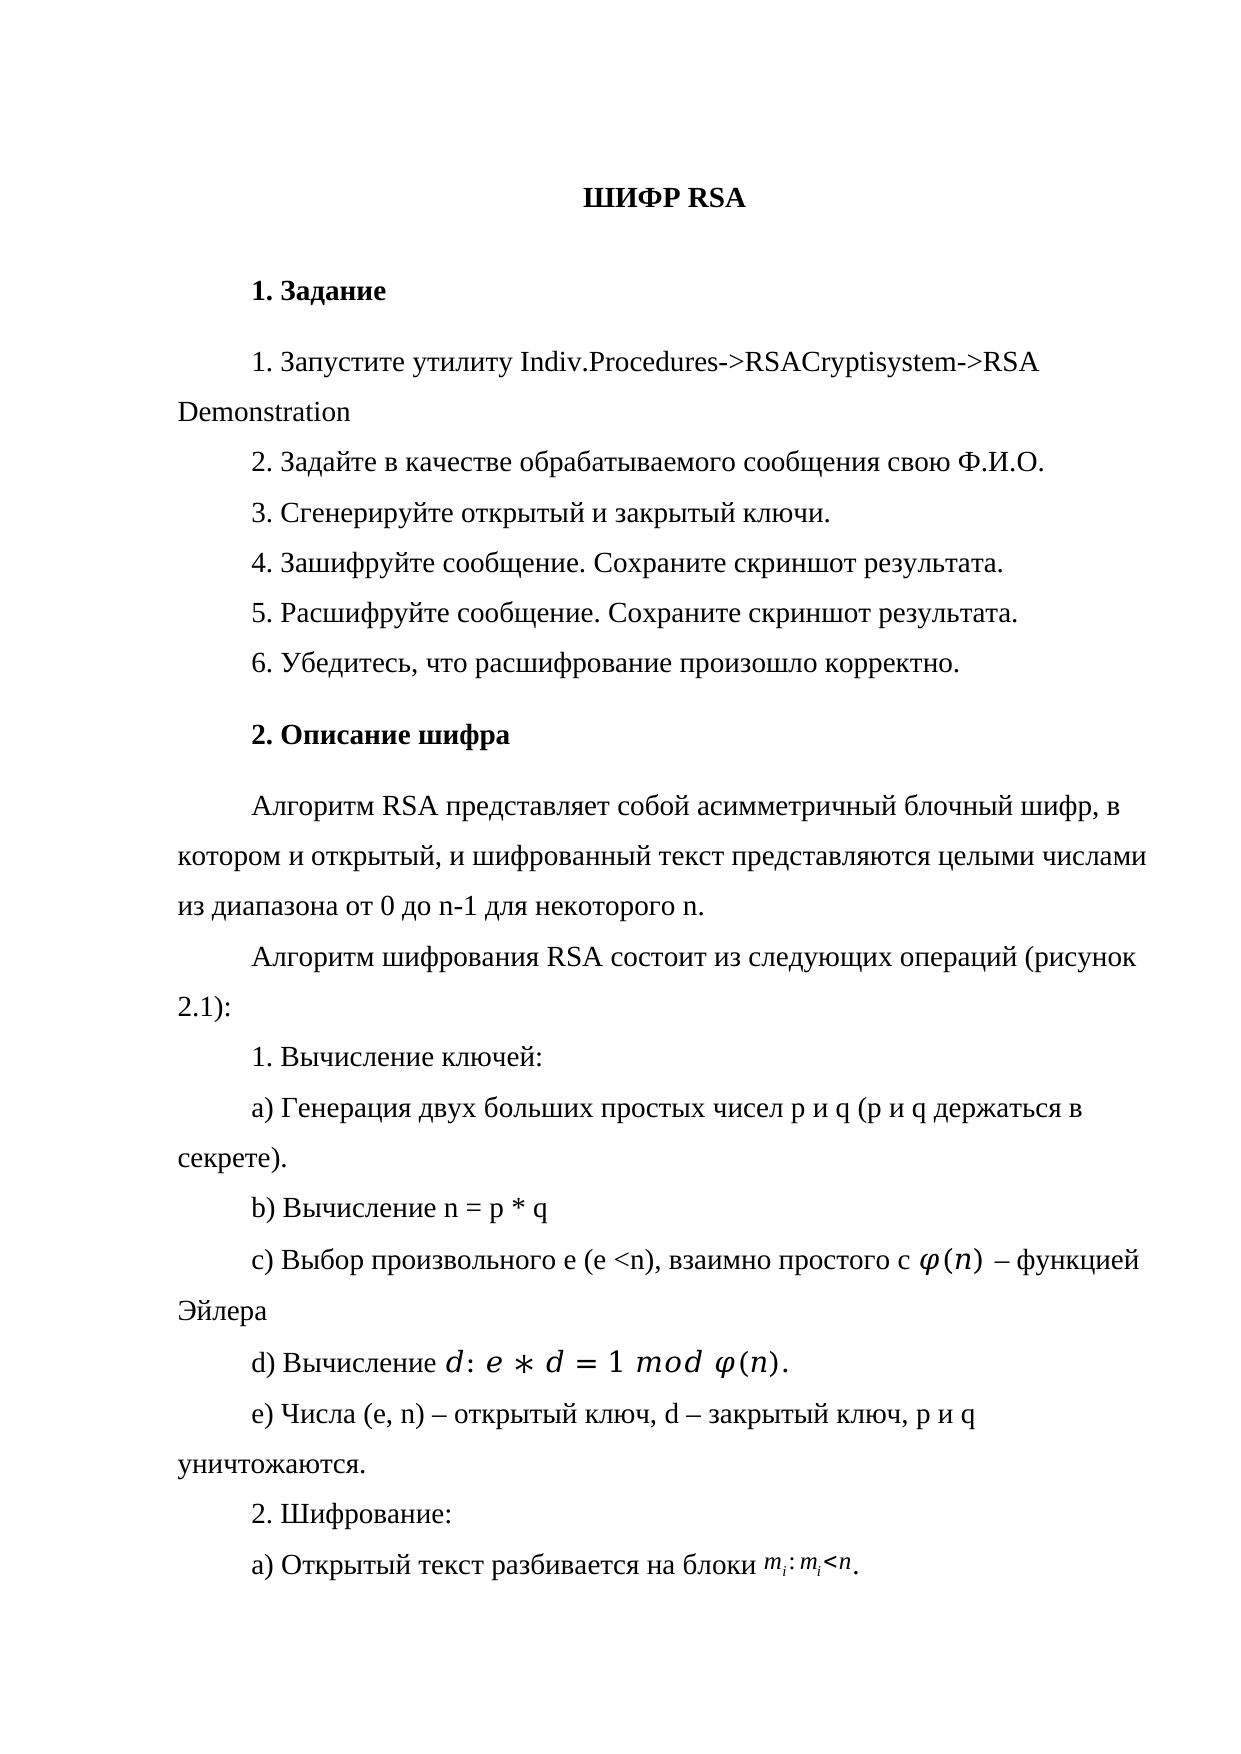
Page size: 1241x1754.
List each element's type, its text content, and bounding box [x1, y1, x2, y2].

subtitle 1. Задание [177, 273, 1152, 306]
text a) Генерация двух больших простых чисел p и q (p и q держаться в секрете). [177, 1090, 1152, 1174]
subtitle 2. Описание шифра [177, 717, 1152, 750]
text c) Выбор произвольного e (e <n), взаимно простого с 𝜑(𝑛) – функцией Эйлера [177, 1241, 1152, 1326]
text 2. Задайте в качестве обрабатываемого сообщения свою Ф.И.О. [177, 444, 1152, 478]
text d) Вычисление 𝑑: 𝑒 ∗ 𝑑 = 1 𝑚𝑜𝑑 𝜑(𝑛). [177, 1343, 1152, 1378]
text e) Числа (e, n) – открытый ключ, d – закрытый ключ, p и q уничтожаются. [177, 1396, 1152, 1480]
text 3. Сгенерируйте открытый и закрытый ключи. [177, 495, 1152, 528]
subtitle Шифр RSA [177, 181, 1152, 214]
text 6. Убедитесь, что расшифрование произошло корректно. [177, 646, 1152, 679]
text 1. Вычисление ключей: [177, 1039, 1152, 1073]
text 4. Зашифруйте сообщение. Сохраните скриншот результата. [177, 545, 1152, 578]
text a) Открытый текст разбивается на блоки . [177, 1547, 1152, 1580]
text 2. Шифрование: [177, 1496, 1152, 1530]
text b) Вычисление n = p * q [177, 1190, 1152, 1224]
text 5. Расшифруйте сообщение. Сохраните скриншот результата. [177, 595, 1152, 629]
text 1. Запустите утилиту Indiv.Procedures->RSACryptisystem->RSA Demonstration [177, 344, 1152, 428]
text Алгоритм RSA представляет собой асимметричный блочный шифр, в котором и открытый, и шифрованный текст представляются целыми числами из диапазона от 0 до n-1 для некоторого n. [177, 788, 1152, 922]
text Алгоритм шифрования RSA состоит из следующих операций (рисунок 2.1): [177, 939, 1152, 1023]
